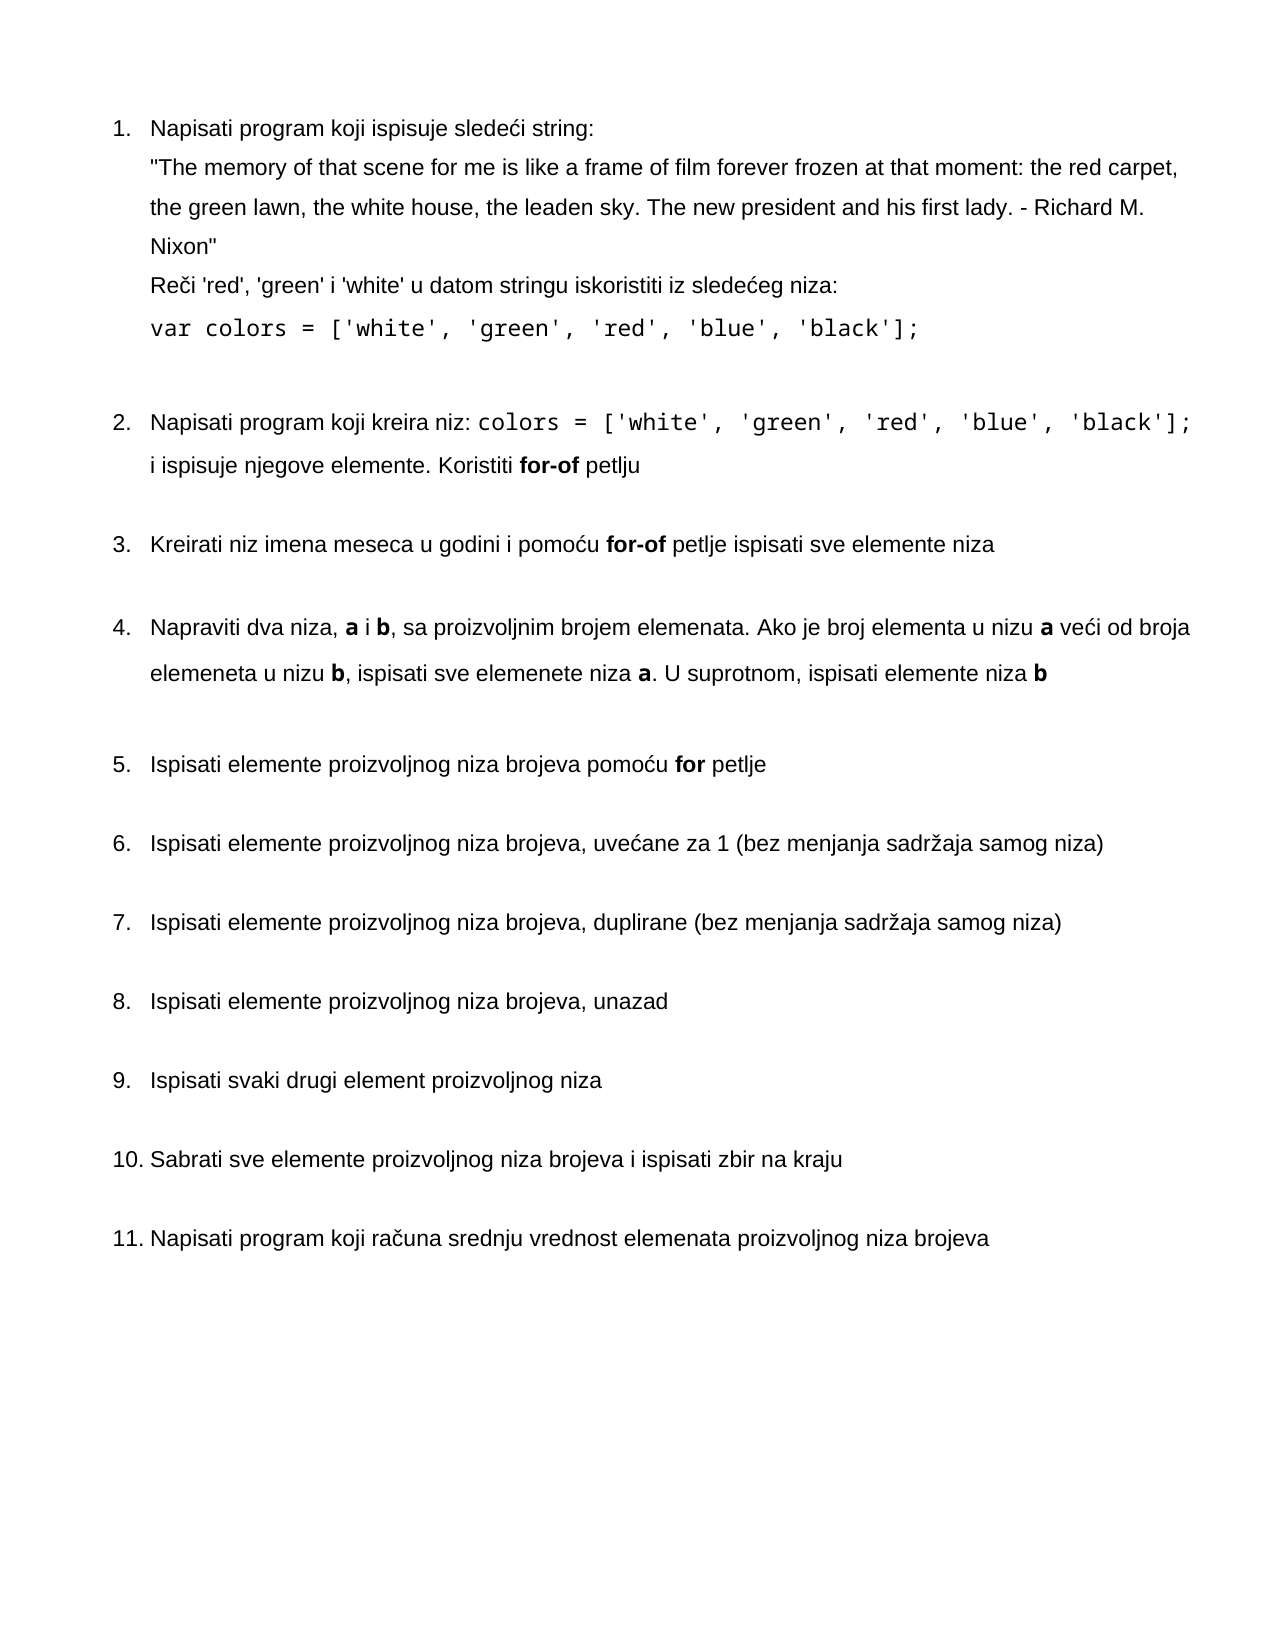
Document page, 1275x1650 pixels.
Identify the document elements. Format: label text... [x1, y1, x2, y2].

list Napraviti dva niza, a i b, sa proizvoljnim brojem elemenata. Ako je broj elementa u nizu a veći od broja elemeneta u nizu b, ispisati sve elemenete niza a. U suprotnom, ispisati elemente niza b [112, 610, 1200, 688]
list Napisati program koji ispisuje sledeći string: "The memory of that scene for me is like a frame of film forever frozen at that moment: the red carpet, the green lawn, the white house, the leaden sky. The new president and his first lady. - Richard M. Nixon" Reči 'red', 'green' i 'white' u datom stringu iskoristiti iz sledećeg niza: [112, 114, 1200, 299]
list Napisati program koji računa srednju vrednost elemenata proizvoljnog niza brojeva [112, 1225, 1200, 1251]
list Kreirati niz imena meseca u godini i pomoću for-of petlje ispisati sve elemente niza [112, 531, 1200, 558]
text i ispisuje njegove elemente. Koristiti for-of petlju [150, 452, 1200, 479]
list Ispisati elemente proizvoljnog niza brojeva pomoću for petlje [112, 751, 1200, 777]
list Ispisati elemente proizvoljnog niza brojeva, uvećane za 1 (bez menjanja sadržaja samog niza) [112, 830, 1200, 856]
list Ispisati svaki drugi element proizvoljnog niza [112, 1067, 1200, 1093]
text var colors = ['white', 'green', 'red', 'blue', 'black']; [150, 312, 1200, 343]
list Napisati program koji kreira niz: colors = ['white', 'green', 'red', 'blue', 'black']; [112, 406, 1200, 437]
list Sabrati sve elemente proizvoljnog niza brojeva i ispisati zbir na kraju [112, 1146, 1200, 1172]
list Ispisati elemente proizvoljnog niza brojeva, unazad [112, 988, 1200, 1014]
list Ispisati elemente proizvoljnog niza brojeva, duplirane (bez menjanja sadržaja samog niza) [112, 909, 1200, 935]
